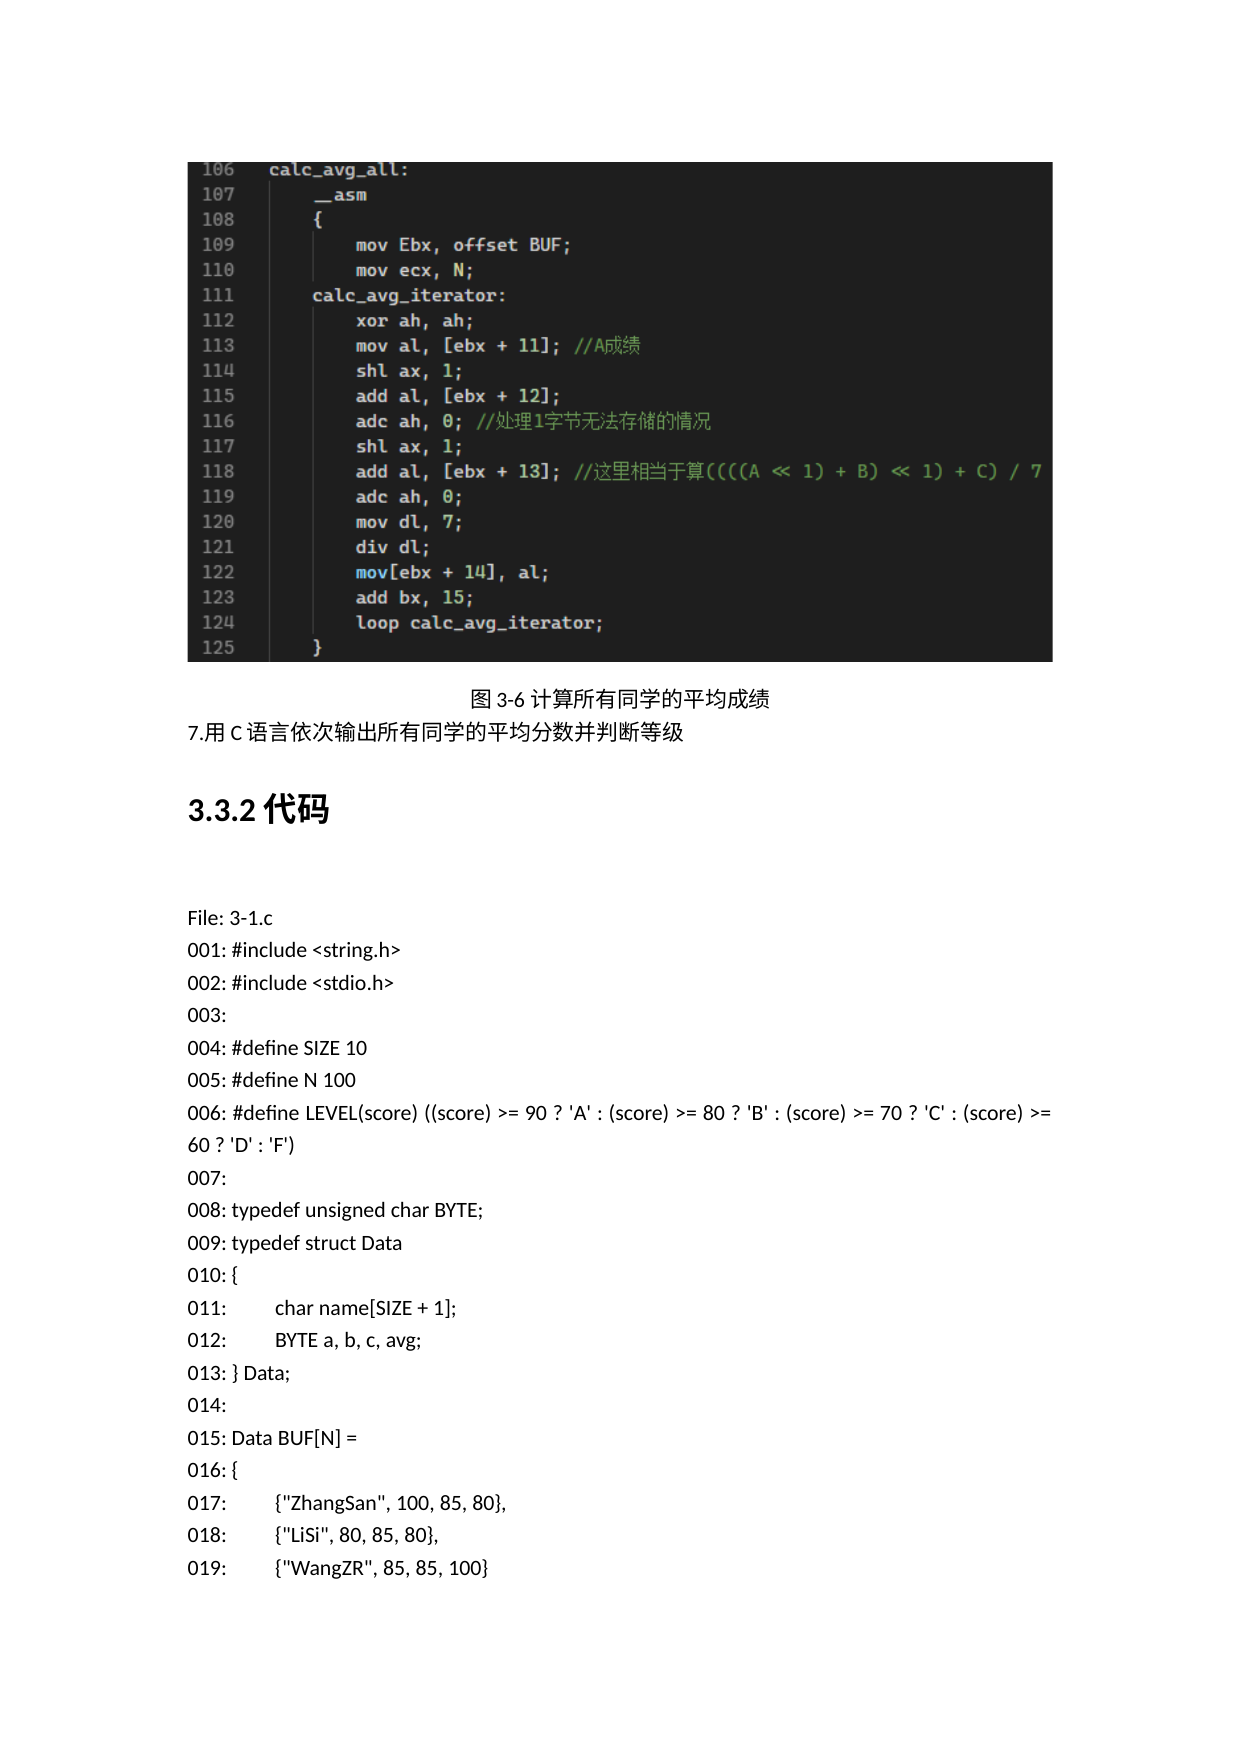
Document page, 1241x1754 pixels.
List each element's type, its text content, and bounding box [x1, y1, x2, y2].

text 003: [187, 999, 1053, 1031]
text 007: [187, 1161, 1053, 1194]
text 013: } Data; [187, 1356, 1053, 1389]
text 018: {"LiSi", 80, 85, 80}, [187, 1519, 1053, 1551]
text 015: Data BUF[N] = [187, 1421, 1053, 1454]
picture [187, 162, 1053, 662]
text 001: #include <string.h> [187, 934, 1053, 966]
text 7.用C语言依次输出所有同学的平均分数并判断等级 [187, 714, 1053, 747]
text 图3-6 计算所有同学的平均成绩 [187, 682, 1053, 714]
text 017: {"ZhangSan", 100, 85, 80}, [187, 1486, 1053, 1519]
text 006: #define LEVEL(score) ((score) >= 90 ? 'A' : (score) >= 80 ? 'B' : (score) >= 70 ? 'C' : (score) >= 60 ? 'D' : 'F') [187, 1096, 1053, 1161]
text 019: {"WangZR", 85, 85, 100} [187, 1551, 1053, 1584]
text 014: [187, 1389, 1053, 1421]
text 005: #define N 100 [187, 1064, 1053, 1096]
subtitle 3.3.2 代码 [187, 774, 1053, 839]
text 011: char name[SIZE + 1]; [187, 1291, 1053, 1324]
text 012: BYTE a, b, c, avg; [187, 1324, 1053, 1356]
text 016: { [187, 1454, 1053, 1486]
text 004: #define SIZE 10 [187, 1031, 1053, 1064]
text 010: { [187, 1259, 1053, 1291]
text 009: typedef struct Data [187, 1226, 1053, 1259]
text 002: #include <stdio.h> [187, 966, 1053, 999]
text 008: typedef unsigned char BYTE; [187, 1194, 1053, 1226]
text File: 3-1.c [187, 901, 1053, 934]
